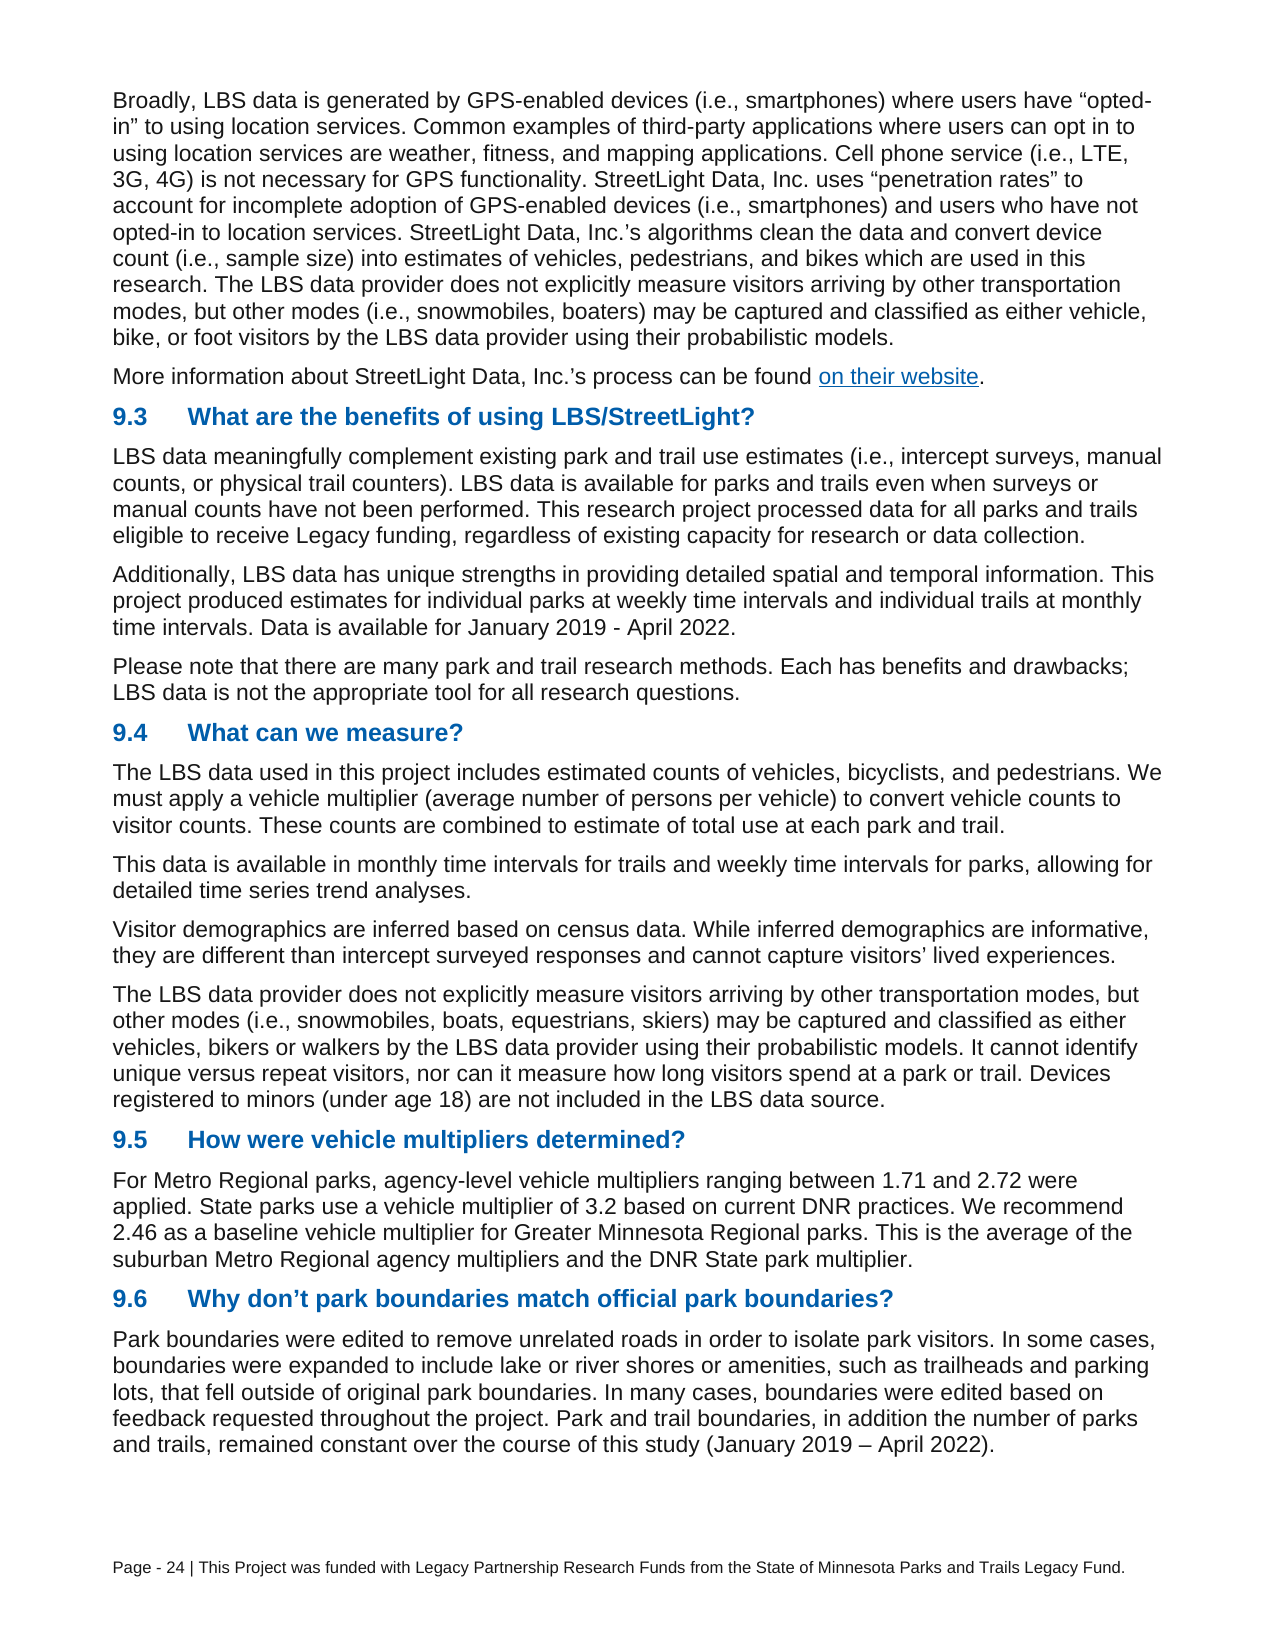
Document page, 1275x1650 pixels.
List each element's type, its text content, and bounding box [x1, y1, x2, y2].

text LBS data meaningfully complement existing park and trail use estimates (i.e., intercept surveys, manual counts, or physical trail counters). LBS data is available for parks and trails even when surveys or manual counts have not been performed. This research project processed data for all parks and trails eligible to receive Legacy funding, regardless of existing capacity for research or data collection. [112, 443, 1162, 548]
text The LBS data used in this project includes estimated counts of vehicles, bicyclists, and pedestrians. We must apply a vehicle multiplier (average number of persons per vehicle) to convert vehicle counts to visitor counts. These counts are combined to estimate of total use at each park and trail. [112, 759, 1162, 838]
text Broadly, LBS data is generated by GPS-enabled devices (i.e., smartphones) where users have “opted-in” to using location services. Common examples of third-party applications where users can opt in to using location services are weather, fitness, and mapping applications. Cell phone service (i.e., LTE, 3G, 4G) is not necessary for GPS functionality. StreetLight Data, Inc. uses “penetration rates” to account for incomplete adoption of GPS-enabled devices (i.e., smartphones) and users who have not opted-in to location services. StreetLight Data, Inc.’s algorithms clean the data and convert device count (i.e., sample size) into estimates of vehicles, pedestrians, and bikes which are used in this research. The LBS data provider does not explicitly measure visitors arriving by other transportation modes, but other modes (i.e., snowmobiles, boaters) may be captured and classified as either vehicle, bike, or foot visitors by the LBS data provider using their probabilistic models. [112, 87, 1162, 351]
text Visitor demographics are inferred based on census data. While inferred demographics are informative, they are different than intercept surveyed responses and cannot capture visitors’ lived experiences. [112, 916, 1162, 968]
text More information about StreetLight Data, Inc.’s process can be found on their website. [112, 363, 1162, 389]
text This data is available in monthly time intervals for trails and weekly time intervals for parks, allowing for detailed time series trend analyses. [112, 851, 1162, 903]
text For Metro Regional parks, agency-level vehicle multipliers ranging between 1.71 and 2.72 were applied. State parks use a vehicle multiplier of 3.2 based on current DNR practices. We recommend 2.46 as a baseline vehicle multiplier for Greater Minnesota Regional parks. This is the average of the suburban Metro Regional agency multipliers and the DNR State park multiplier. [112, 1167, 1162, 1272]
subtitle 9.4 What can we measure? [112, 718, 1162, 747]
text Park boundaries were edited to remove unrelated roads in order to isolate park visitors. In some cases, boundaries were expanded to include lake or river shores or amenities, such as trailheads and parking lots, that fell outside of original park boundaries. In many cases, boundaries were edited based on feedback requested throughout the project. Park and trail boundaries, in addition the number of parks and trails, remained constant over the course of this study (January 2019 – April 2022). [112, 1326, 1162, 1457]
text The LBS data provider does not explicitly measure visitors arriving by other transportation modes, but other modes (i.e., snowmobiles, boats, equestrians, skiers) may be captured and classified as either vehicles, bikers or walkers by the LBS data provider using their probabilistic models. It cannot identify unique versus repeat visitors, nor can it measure how long visitors spend at a park or trail. Devices registered to minors (under age 18) are not included in the LBS data source. [112, 981, 1162, 1113]
subtitle 9.5 How were vehicle multipliers determined? [112, 1125, 1162, 1154]
subtitle 9.6 Why don’t park boundaries match official park boundaries? [112, 1284, 1162, 1313]
subtitle 9.3 What are the benefits of using LBS/StreetLight? [112, 402, 1162, 431]
text Please note that there are many park and trail research methods. Each has benefits and drawbacks; LBS data is not the appropriate tool for all research questions. [112, 653, 1162, 705]
text Additionally, LBS data has unique strengths in providing detailed spatial and temporal information. This project produced estimates for individual parks at weekly time intervals and individual trails at monthly time intervals. Data is available for January 2019 - April 2022. [112, 561, 1162, 640]
